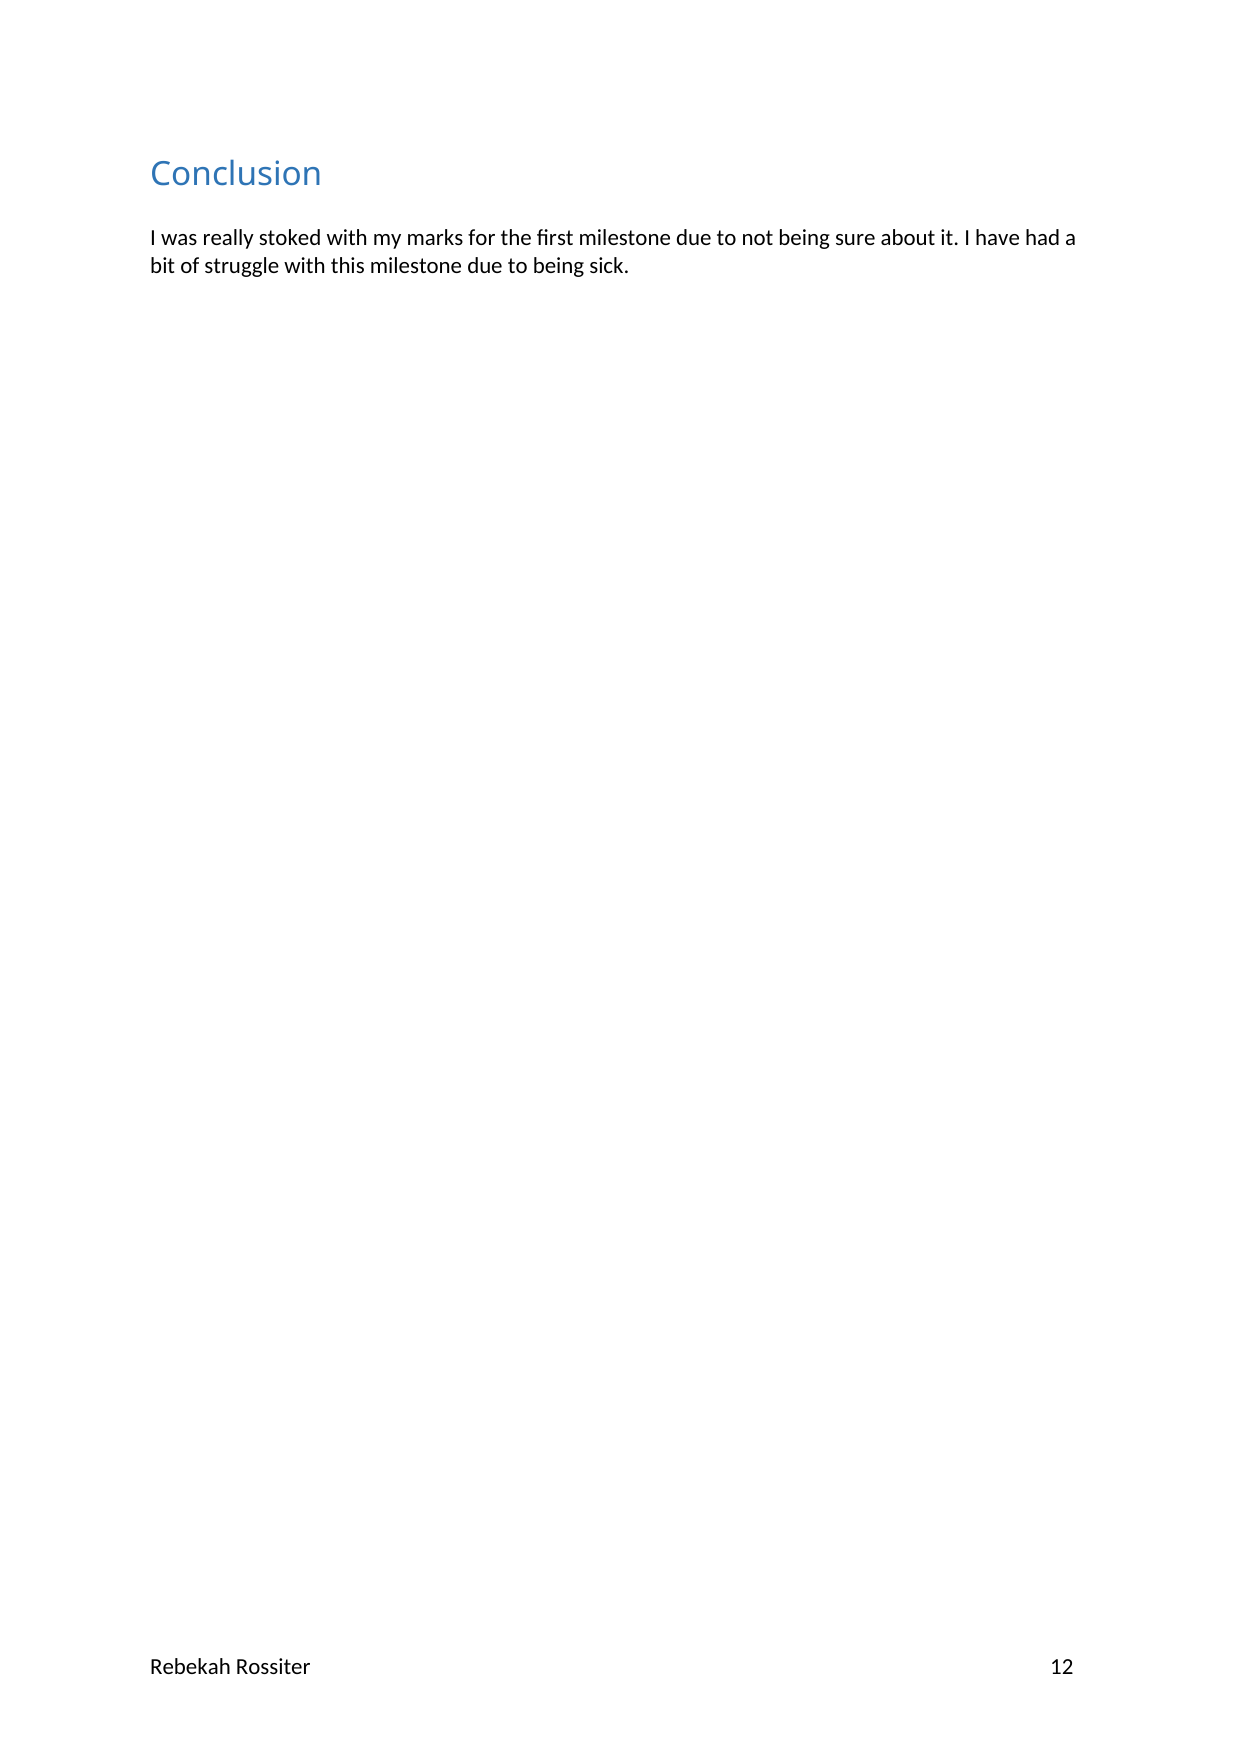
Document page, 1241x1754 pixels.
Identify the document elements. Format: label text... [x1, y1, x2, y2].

text I was really stoked with my marks for the first milestone due to not being sure about it. I have had a bit of struggle with this milestone due to being sick. [150, 223, 1090, 279]
subtitle Conclusion [150, 150, 1090, 195]
